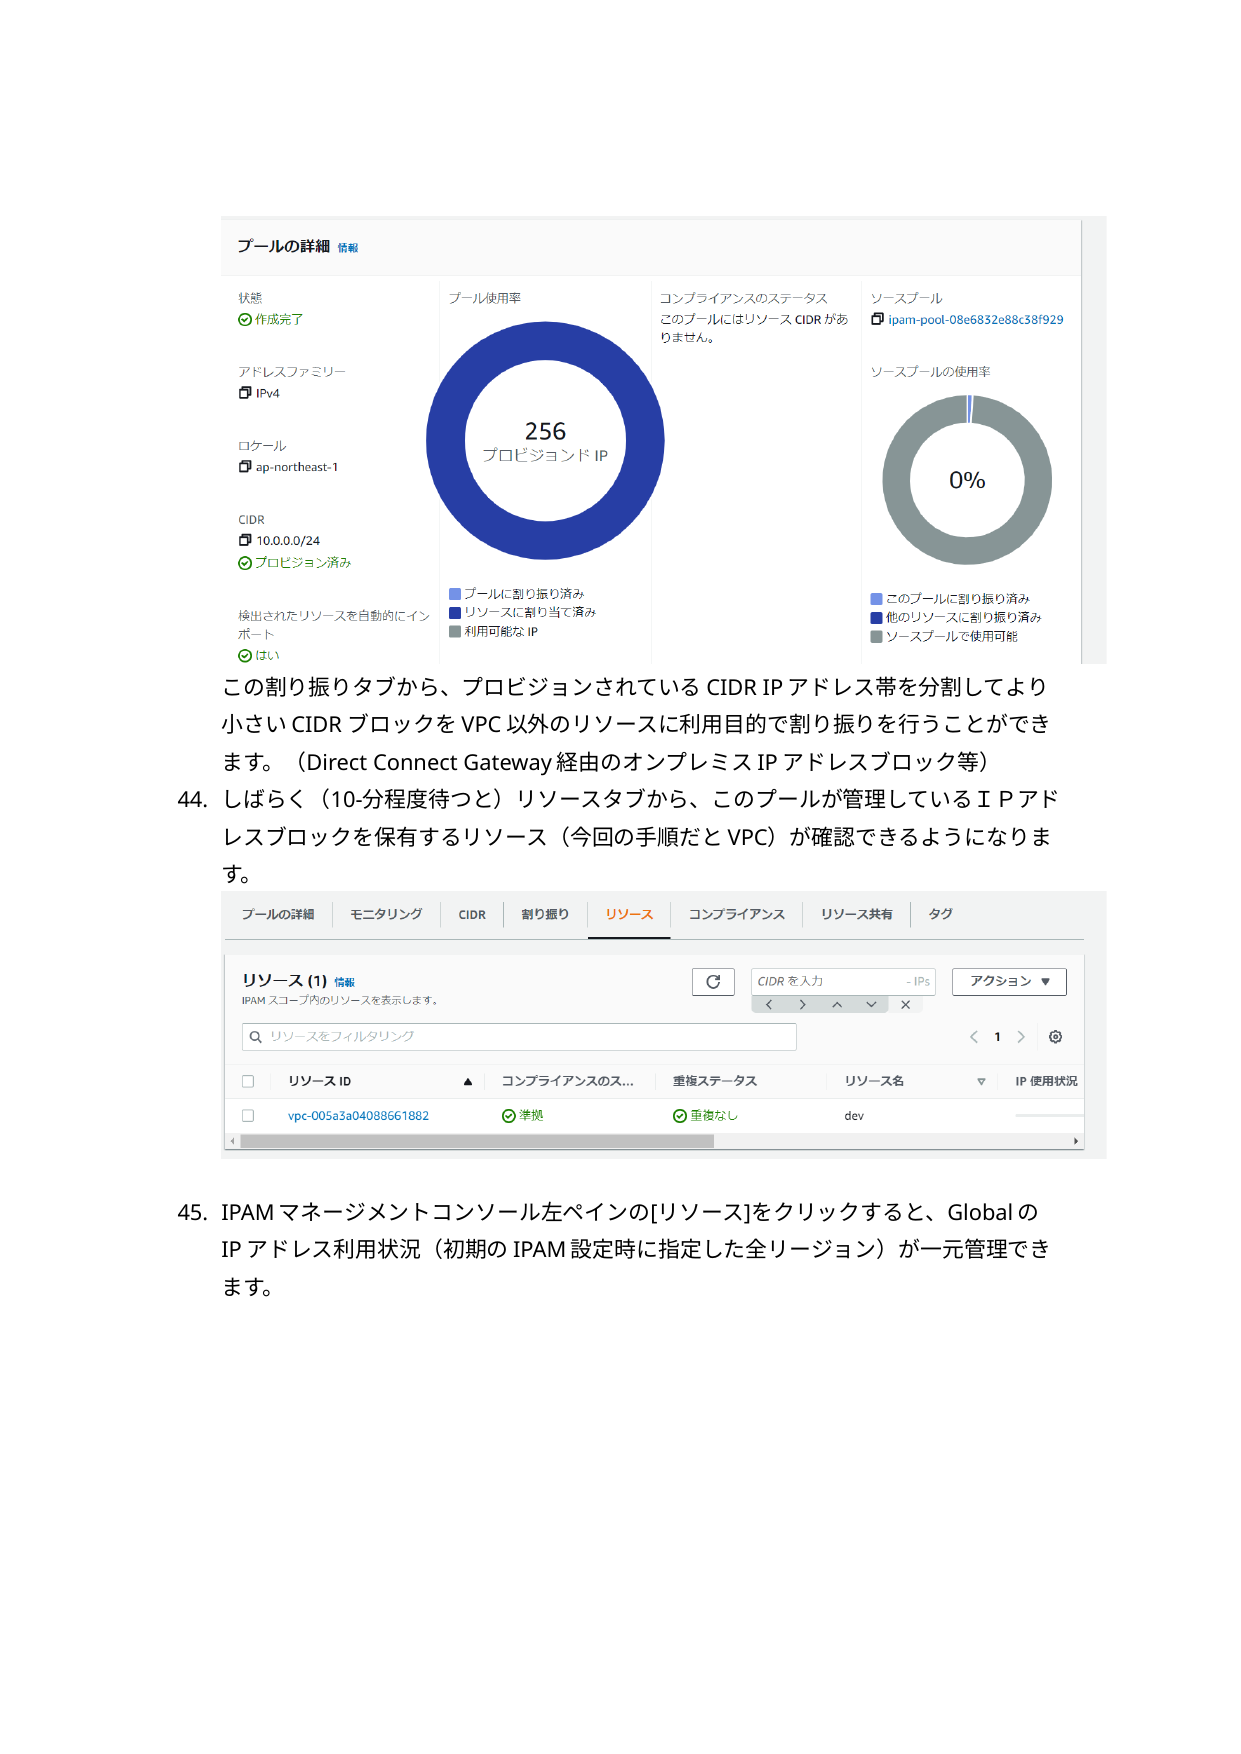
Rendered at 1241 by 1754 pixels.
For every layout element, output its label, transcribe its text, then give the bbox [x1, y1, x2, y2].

picture [221, 891, 1107, 1159]
picture [221, 216, 1107, 664]
list この割り振りタブから、プロビジョンされているCIDR IPアドレス帯を分割してより小さいCIDR ブロックをVPC以外のリソースに利用目的で割り振りを行うことができます。（Direct Connect Gateway経由のオンプレミスIPアドレスブロック等） [221, 667, 1063, 779]
list しばらく（10-分程度待つと）リソースタブから、このプールが管理しているＩＰアドレスブロックを保有するリソース（今回の手順だとVPC）が確認できるようになります。 [177, 779, 1063, 892]
list IPAMマネージメントコンソール左ペインの[リソース]をクリックすると、GlobalのIPアドレス利用状況（初期のIPAM設定時に指定した全リージョン）が一元管理できます。 [177, 1192, 1063, 1304]
